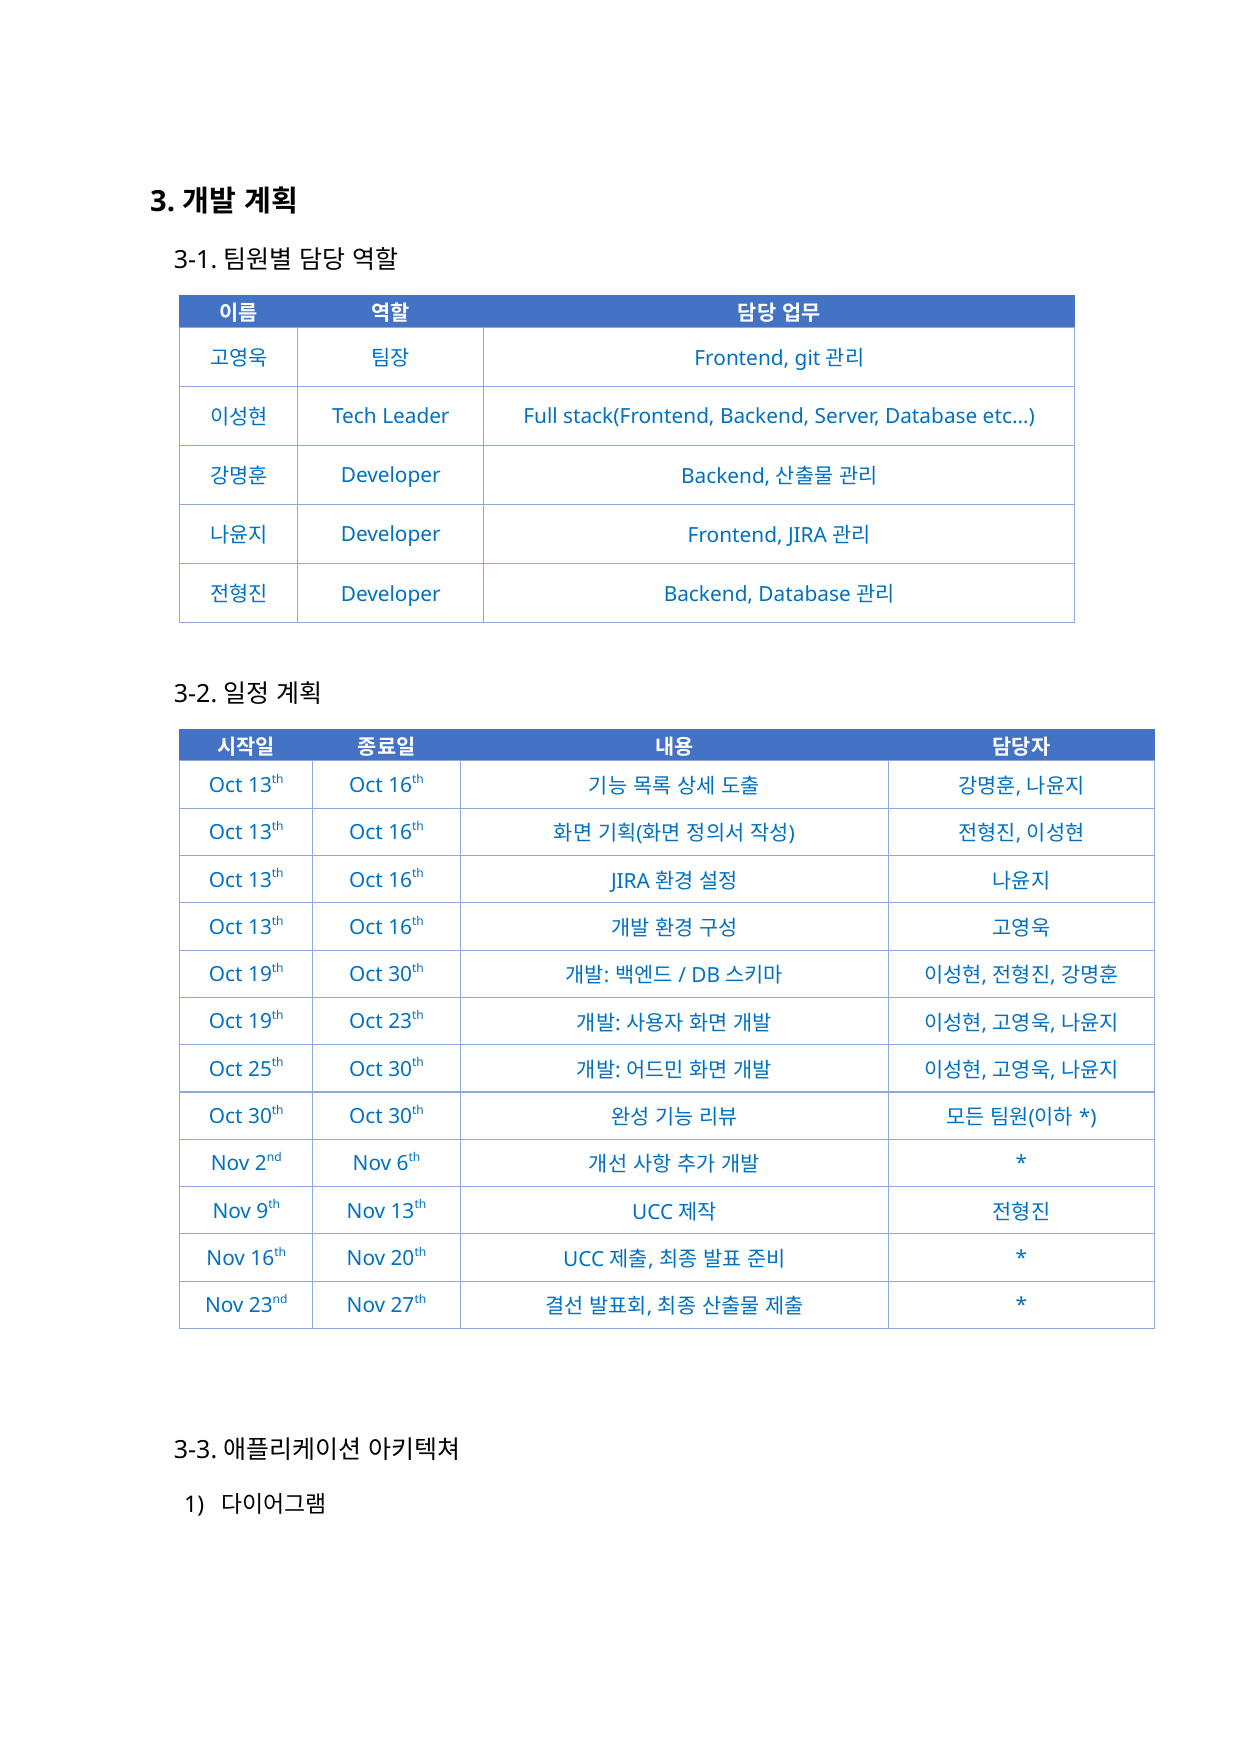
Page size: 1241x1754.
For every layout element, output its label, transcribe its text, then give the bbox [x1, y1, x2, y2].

table_cell JIRA 환경 설정 [461, 856, 888, 902]
table_cell Oct 16th [313, 761, 460, 808]
table_cell 개발: 백엔드 / DB 스키마 [461, 951, 888, 997]
table_cell UCC 제작 [461, 1187, 888, 1233]
table_cell * [889, 1282, 1154, 1328]
table_header 내용 [461, 730, 888, 760]
table_cell 강명훈, 나윤지 [889, 761, 1154, 808]
table_cell Nov 2nd [180, 1140, 312, 1186]
table_cell Oct 16th [313, 903, 460, 949]
table_cell 전형진 [180, 564, 297, 622]
table_cell Oct 19th [180, 998, 312, 1044]
table_cell 기능 목록 상세 도출 [461, 761, 888, 808]
subtitle 팀원별 담당 역할 [174, 239, 1090, 276]
table_cell 전형진, 이성현 [889, 809, 1154, 855]
table_cell Oct 30th [313, 1045, 460, 1091]
table_cell Nov 6th [313, 1140, 460, 1186]
table_header 역할 [298, 296, 483, 327]
table_cell Developer [298, 446, 483, 504]
table_cell Oct 30th [180, 1093, 312, 1139]
table_cell Oct 13th [180, 809, 312, 855]
table_cell 강명훈 [180, 446, 297, 504]
table_cell Oct 19th [180, 951, 312, 997]
table_cell Oct 30th [313, 951, 460, 997]
table_cell Nov 16th [180, 1234, 312, 1281]
table_cell 이성현, 고영욱, 나윤지 [889, 1045, 1154, 1091]
table_cell * [889, 1234, 1154, 1281]
subtitle 개발 계획 [150, 177, 1090, 219]
table_cell Full stack(Frontend, Backend, Server, Database etc…) [484, 387, 1074, 445]
table_cell Frontend, git 관리 [484, 328, 1074, 386]
table_cell Nov 23nd [180, 1282, 312, 1328]
table_cell Oct 13th [180, 761, 312, 808]
table_cell Backend, 산출물 관리 [484, 446, 1074, 504]
table_cell 나윤지 [889, 856, 1154, 902]
table_cell Developer [298, 564, 483, 622]
table_header 종료일 [313, 730, 460, 760]
table_cell Oct 30th [313, 1093, 460, 1139]
table_cell Nov 9th [180, 1187, 312, 1233]
table_cell Oct 13th [180, 856, 312, 902]
table_cell 전형진 [889, 1187, 1154, 1233]
table_cell 개선 사항 추가 개발 [461, 1140, 888, 1186]
table_cell 모든 팀원(이하 *) [889, 1093, 1154, 1139]
table_cell 이성현, 고영욱, 나윤지 [889, 998, 1154, 1044]
table_header 시작일 [180, 730, 312, 760]
table_header 담당 업무 [484, 296, 1074, 327]
table_cell Developer [298, 505, 483, 563]
table_cell 개발 환경 구성 [461, 903, 888, 949]
table_cell 이성현, 전형진, 강명훈 [889, 951, 1154, 997]
table_cell Oct 23th [313, 998, 460, 1044]
table_cell * [889, 1140, 1154, 1186]
table_cell Frontend, JIRA 관리 [484, 505, 1074, 563]
table_cell 개발: 어드민 화면 개발 [461, 1045, 888, 1091]
table_cell 개발: 사용자 화면 개발 [461, 998, 888, 1044]
table_cell Oct 16th [313, 856, 460, 902]
subtitle 일정 계획 [174, 673, 1090, 709]
table_cell UCC 제출, 최종 발표 준비 [461, 1234, 888, 1281]
table_cell 이성현 [180, 387, 297, 445]
table_cell 결선 발표회, 최종 산출물 제출 [461, 1282, 888, 1328]
table_cell Nov 13th [313, 1187, 460, 1233]
table_cell Oct 25th [180, 1045, 312, 1091]
table_cell Nov 27th [313, 1282, 460, 1328]
table_cell Nov 20th [313, 1234, 460, 1281]
table_header 담당자 [889, 730, 1154, 760]
table_cell 고영욱 [180, 328, 297, 386]
table_cell 화면 기획(화면 정의서 작성) [461, 809, 888, 855]
table_header 이름 [180, 296, 297, 327]
table_cell Oct 13th [180, 903, 312, 949]
table_cell 나윤지 [180, 505, 297, 563]
table_cell 고영욱 [889, 903, 1154, 949]
subtitle 애플리케이션 아키텍쳐 [174, 1430, 1090, 1466]
table_cell Tech Leader [298, 387, 483, 445]
table_cell 팀장 [298, 328, 483, 386]
table_cell 완성 기능 리뷰 [461, 1093, 888, 1139]
table_cell Backend, Database 관리 [484, 564, 1074, 622]
list 다이어그램 [184, 1485, 1090, 1519]
table_cell Oct 16th [313, 809, 460, 855]
